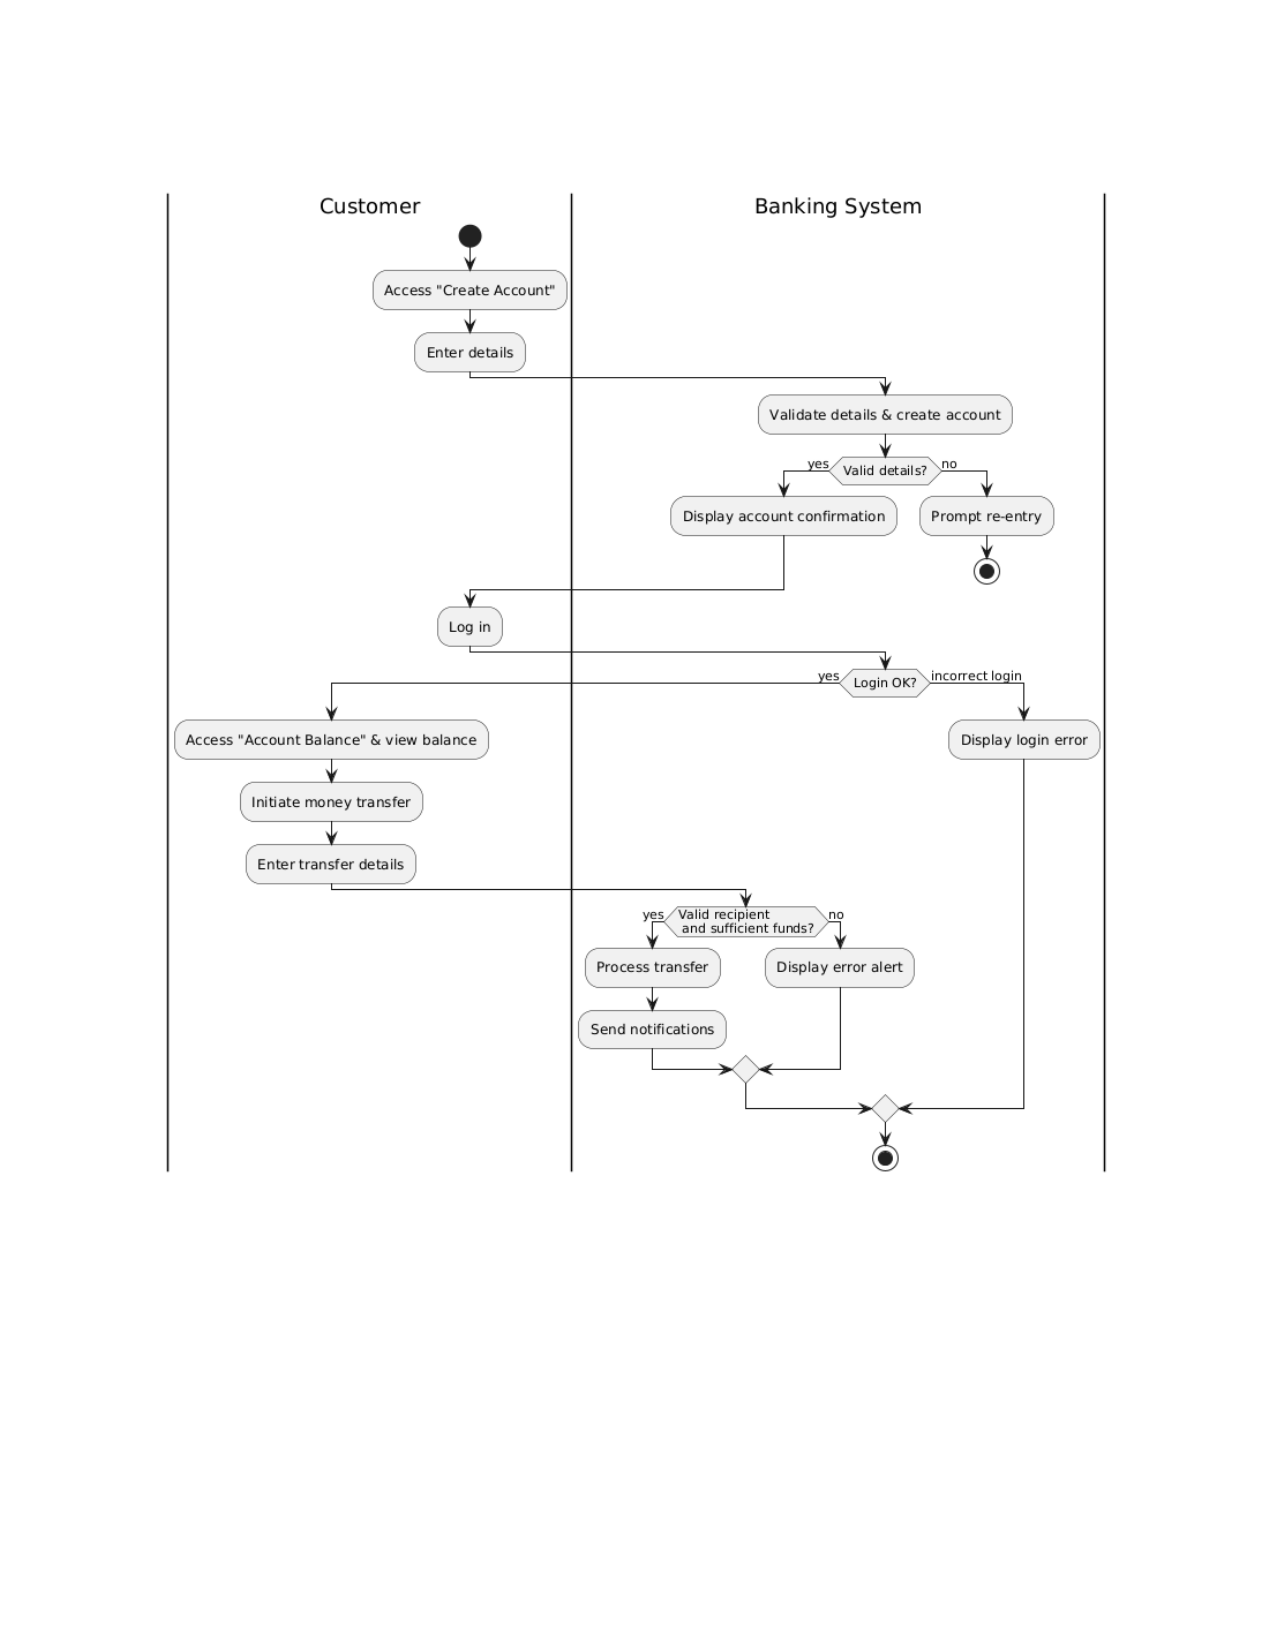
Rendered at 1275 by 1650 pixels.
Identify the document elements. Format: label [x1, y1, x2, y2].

picture [150, 180, 1125, 1183]
